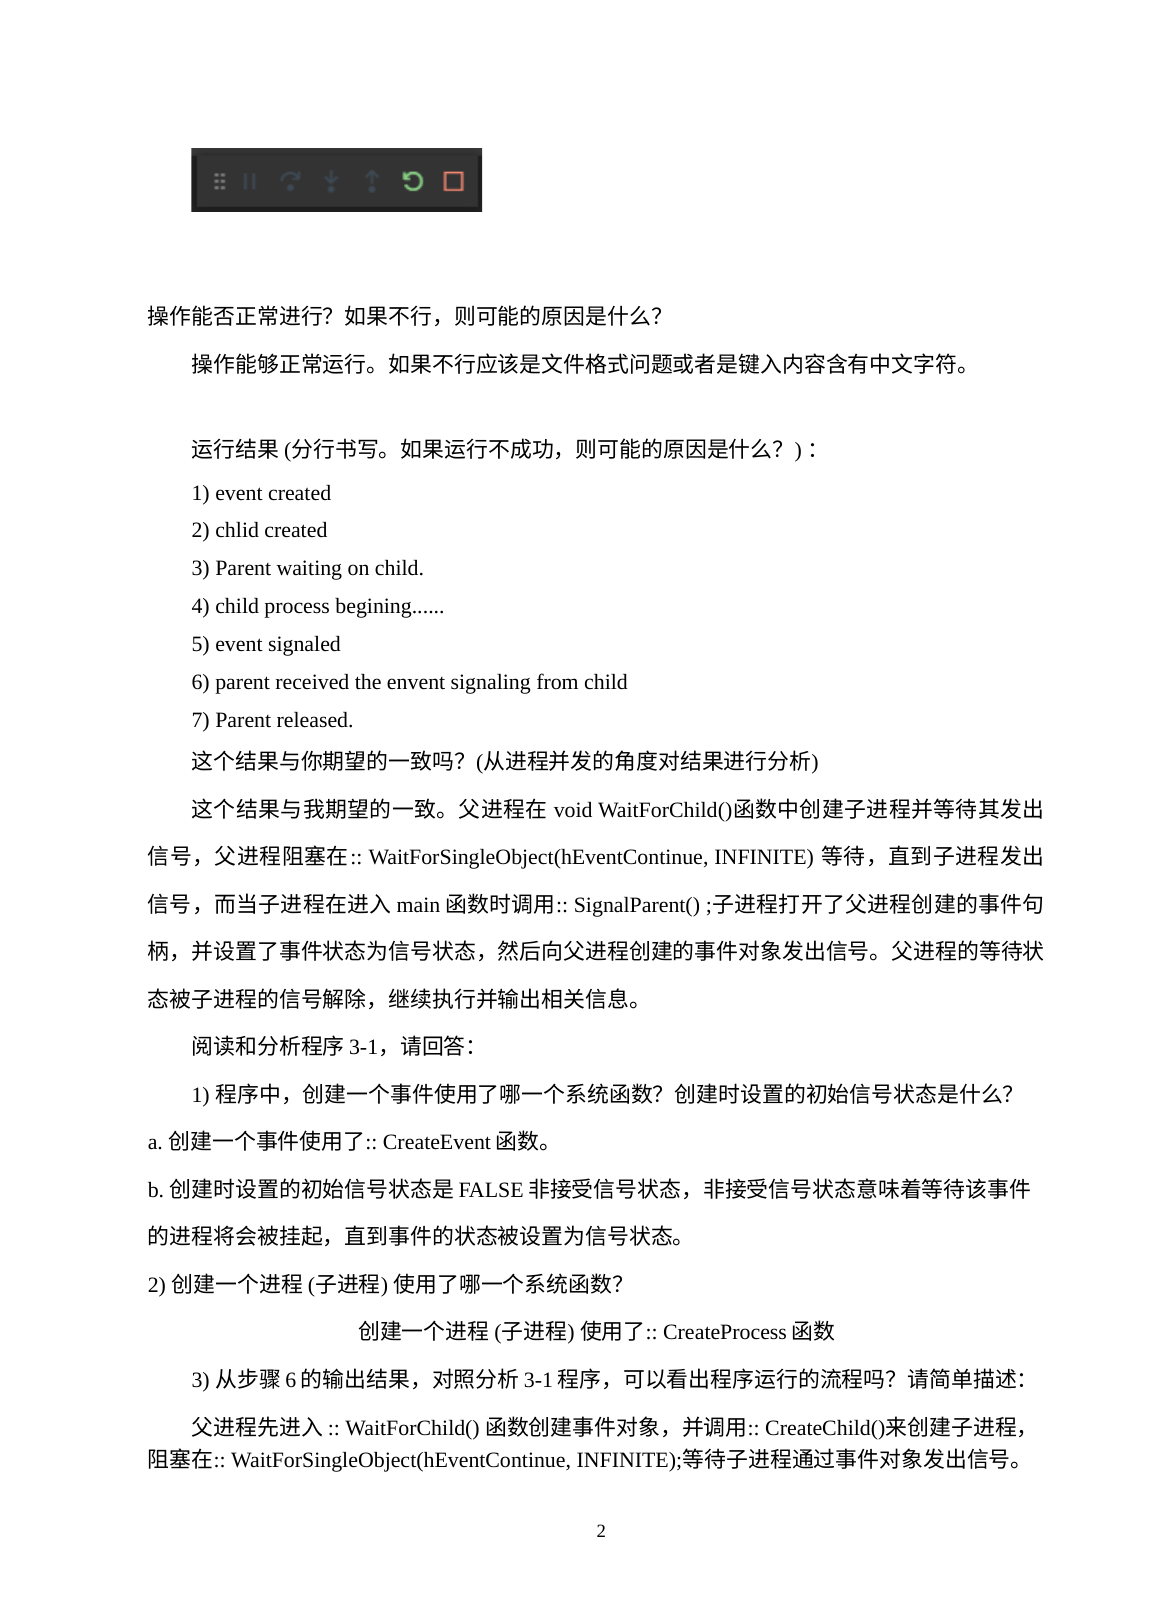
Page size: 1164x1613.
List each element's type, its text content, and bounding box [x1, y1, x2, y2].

text 3) 从步骤6的输出结果，对照分析3-1程序，可以看出程序运行的流程吗？请简单描述： [148, 1362, 1045, 1393]
text 这个结果与你期望的一致吗？(从进程并发的角度对结果进行分析) [148, 744, 1045, 776]
text 创建一个进程 (子进程) 使用了:: CreateProcess函数 [148, 1314, 1045, 1346]
picture [191, 148, 483, 212]
text 4) child process begining...... [148, 593, 1045, 618]
text 这个结果与我期望的一致。父进程在void WaitForChild()函数中创建子进程并等待其发出信号，父进程阻塞在:: WaitForSingleObject(hEventContinue, INFINITE) 等待，直到子进程发出信号，而当子进程在进入main函数时调用:: SignalParent() ;子进程打开了父进程创建的事件句柄，并设置了事件状态为信号状态，然后向父进程创建的事件对象发出信号。父进程的等待状态被子进程的信号解除，继续执行并输出相关信息。 [148, 792, 1045, 1013]
text 父进程先进入 :: WaitForChild() 函数创建事件对象，并调用:: CreateChild()来创建子进程，阻塞在:: WaitForSingleObject(hEventContinue, INFINITE);等待子进程通过事件对象发出信号。 [148, 1409, 1045, 1474]
text 6) parent received the envent signaling from child [148, 669, 1045, 694]
text 7) Parent released. [148, 707, 1045, 732]
text 操作能够正常运行。如果不行应该是文件格式问题或者是键入内容含有中文字符。 [148, 347, 1045, 378]
text 5) event signaled [148, 631, 1045, 656]
text 2) 创建一个进程 (子进程) 使用了哪一个系统函数？ [148, 1267, 1045, 1298]
text 操作能否正常进行？如果不行，则可能的原因是什么？ [148, 299, 1045, 331]
text 1) 程序中，创建一个事件使用了哪一个系统函数？创建时设置的初始信号状态是什么？ [148, 1077, 1045, 1108]
text 1) event created [148, 480, 1045, 505]
text 3) Parent waiting on child. [148, 555, 1045, 581]
text 2) chlid created [148, 517, 1045, 543]
text 阅读和分析程序3-1，请回答： [148, 1029, 1045, 1061]
text 运行结果 (分行书写。如果运行不成功，则可能的原因是什么？) ： [148, 432, 1045, 464]
text b. 创建时设置的初始信号状态是FALSE非接受信号状态，非接受信号状态意味着等待该事件的进程将会被挂起，直到事件的状态被设置为信号状态。 [148, 1172, 1045, 1251]
text a. 创建一个事件使用了:: CreateEvent函数。 [148, 1124, 1045, 1156]
